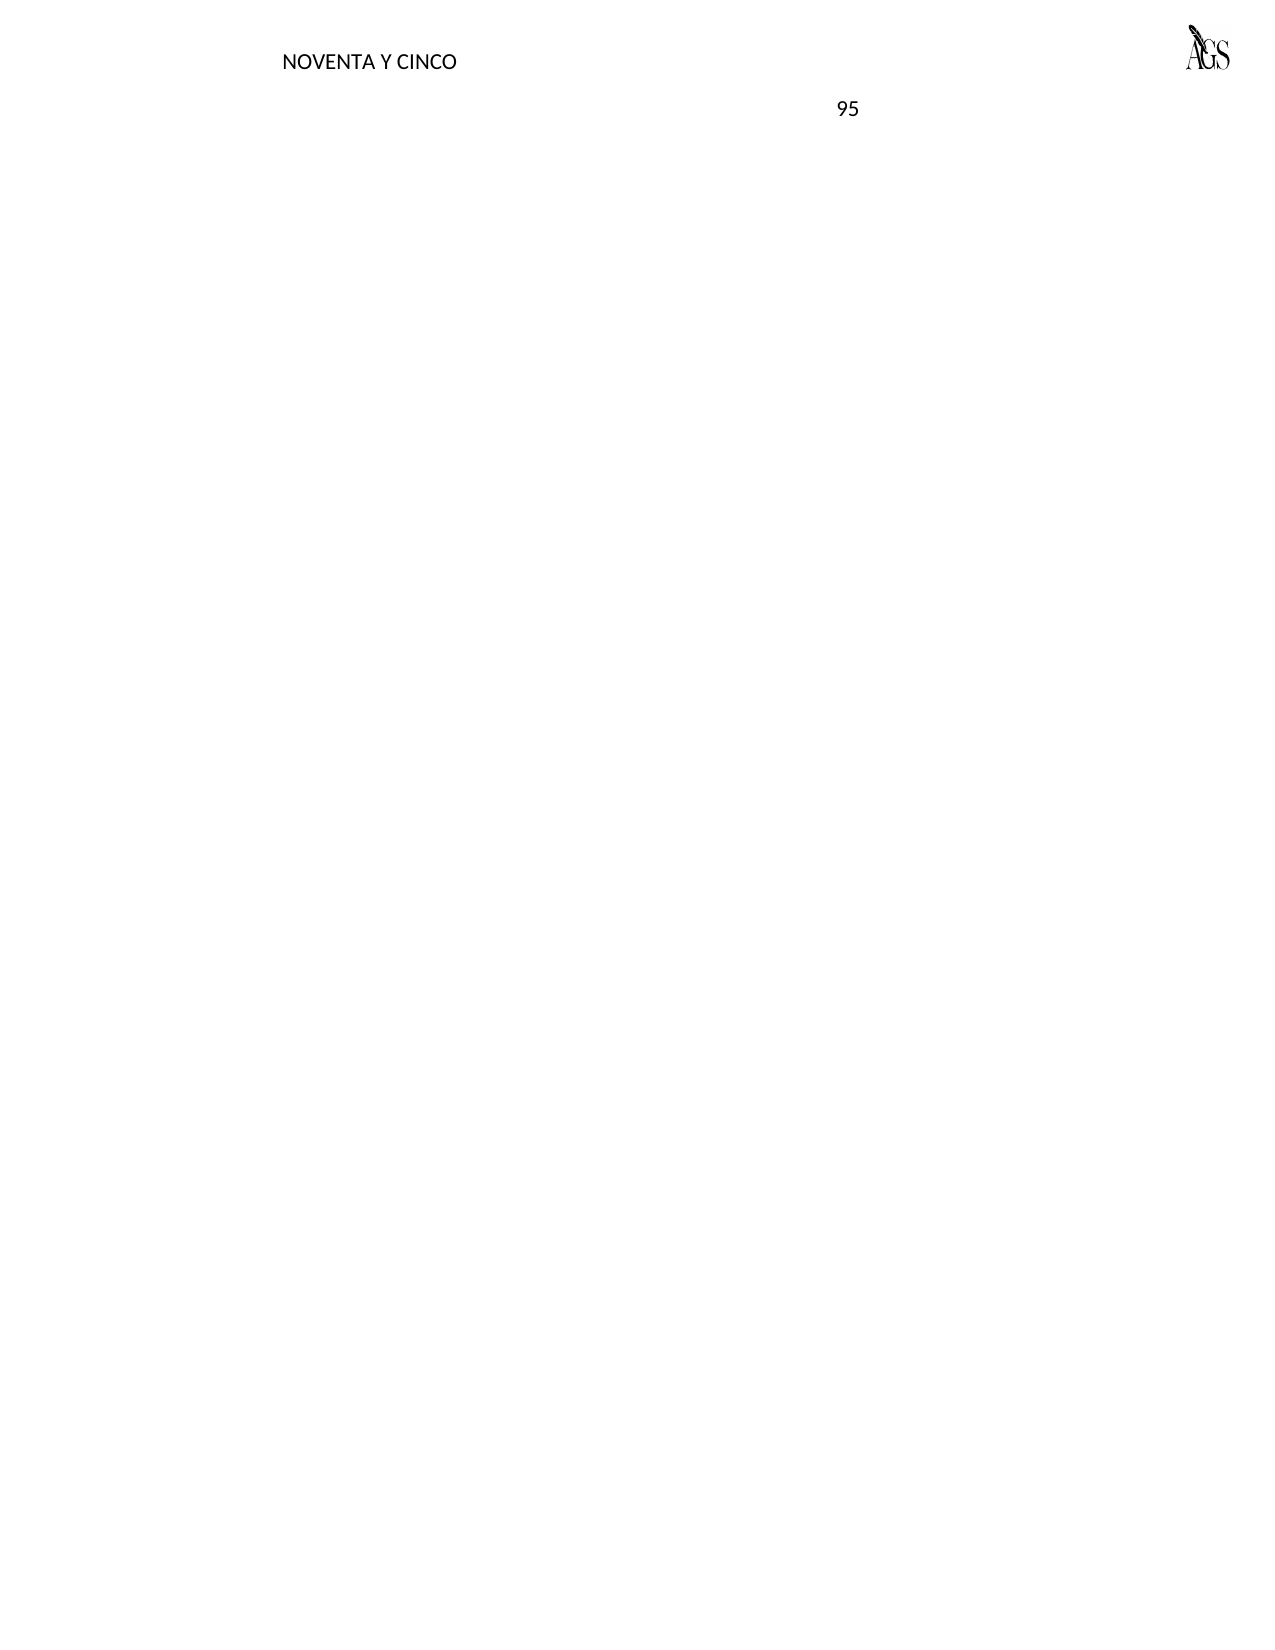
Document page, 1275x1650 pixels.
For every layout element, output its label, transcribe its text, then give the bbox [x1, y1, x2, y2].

text NOVENTA Y CINCO [25, 25, 1249, 76]
picture [1185, 24, 1231, 70]
text 95 [25, 94, 1249, 122]
